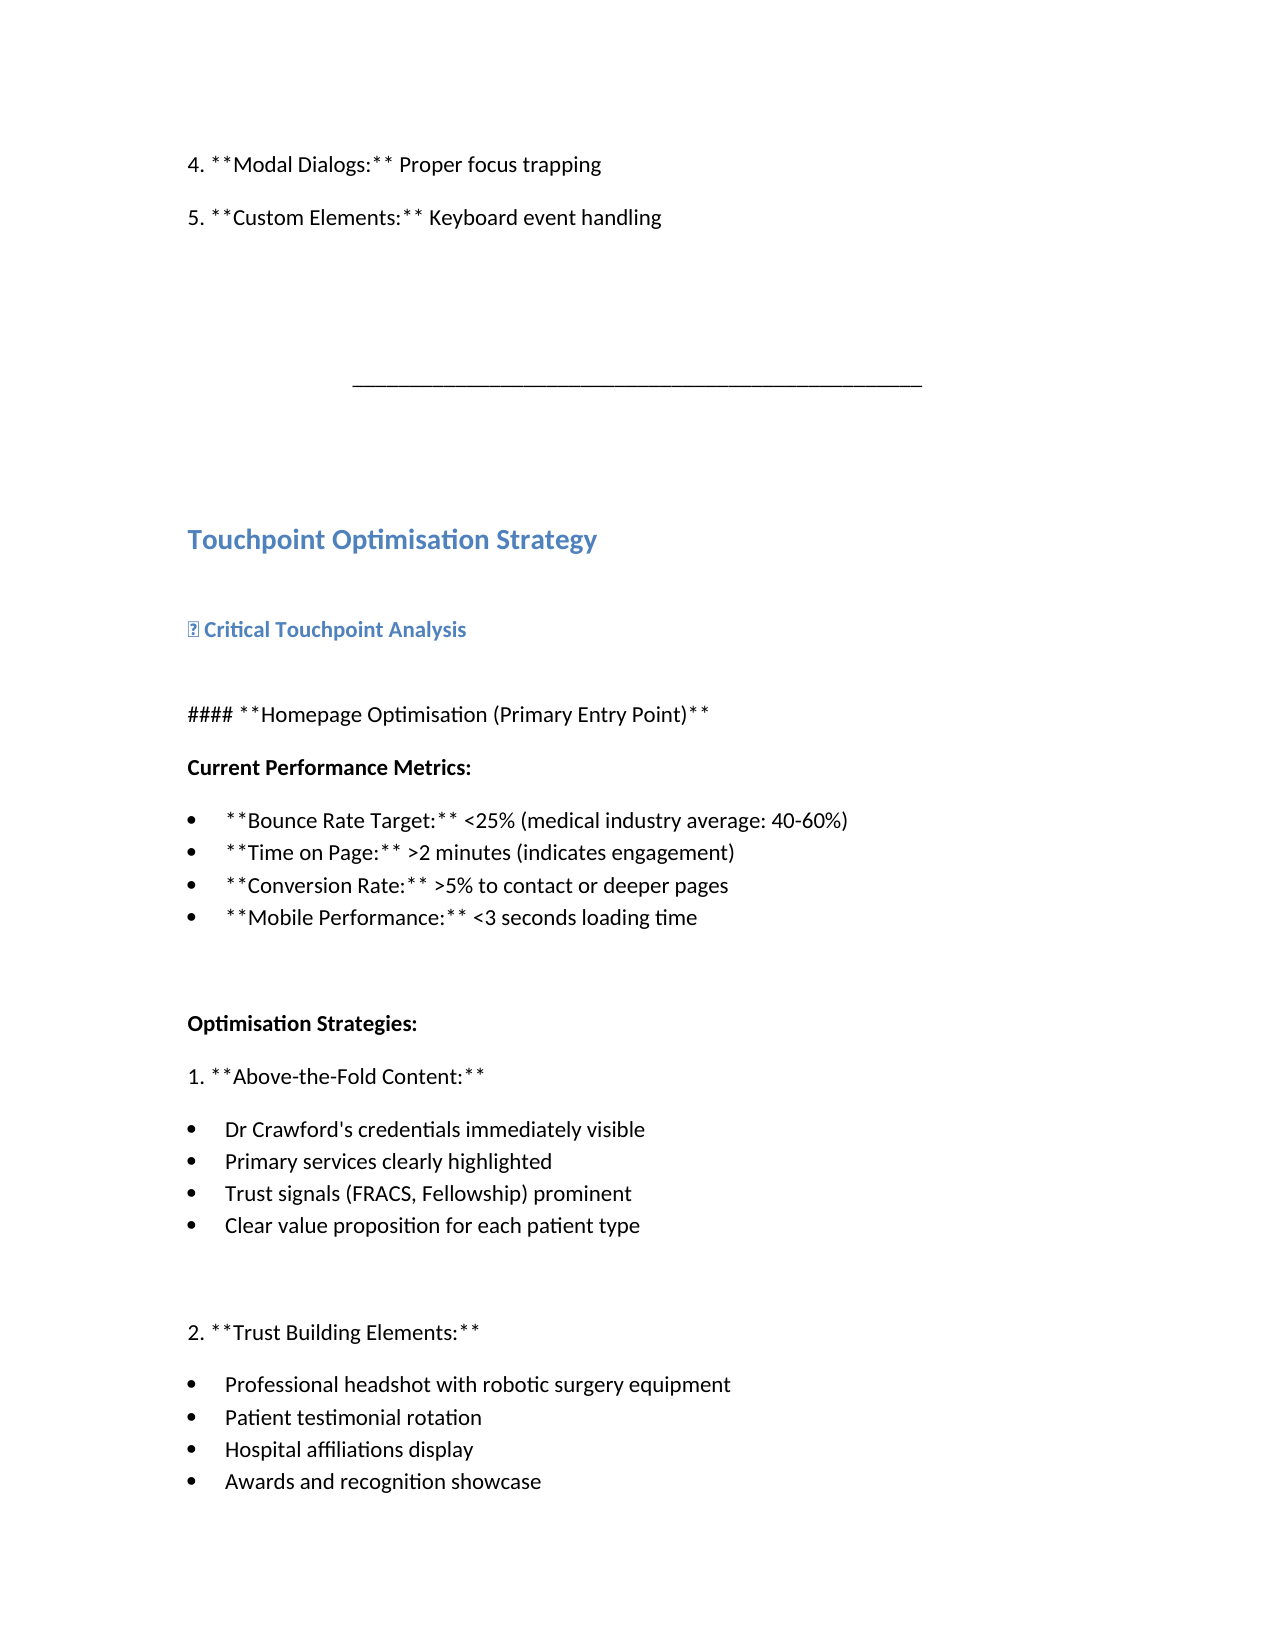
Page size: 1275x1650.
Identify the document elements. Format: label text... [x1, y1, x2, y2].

list **Bounce Rate Target:** <25% (medical industry average: 40-60%) [187, 806, 1087, 834]
text 1. **Above-the-Fold Content:** [187, 1062, 1087, 1090]
text 5. **Custom Elements:** Keyboard event handling [187, 203, 1087, 231]
text Current Performance Metrics: [187, 753, 1087, 781]
text #### **Homepage Optimisation (Primary Entry Point)** [187, 700, 1087, 728]
list **Conversion Rate:** >5% to contact or deeper pages [187, 871, 1087, 899]
text 2. **Trust Building Elements:** [187, 1318, 1087, 1346]
list Dr Crawford's credentials immediately visible [187, 1115, 1087, 1143]
list Hospital affiliations display [187, 1435, 1087, 1463]
list **Mobile Performance:** <3 seconds loading time [187, 903, 1087, 931]
subtitle 🎯 Critical Touchpoint Analysis [187, 615, 1087, 643]
list Professional headshot with robotic surgery equipment [187, 1371, 1087, 1399]
text __________________________________________________ [187, 362, 1087, 390]
text 4. **Modal Dialogs:** Proper focus trapping [187, 150, 1087, 178]
subtitle Touchpoint Optimisation Strategy [187, 521, 1087, 557]
list **Time on Page:** >2 minutes (indicates engagement) [187, 838, 1087, 867]
list Trust signals (FRACS, Fellowship) prominent [187, 1179, 1087, 1207]
list Awards and recognition showcase [187, 1467, 1087, 1495]
list Clear value proposition for each patient type [187, 1212, 1087, 1239]
list Patient testimonial rotation [187, 1403, 1087, 1431]
list Primary services clearly highlighted [187, 1147, 1087, 1175]
text Optimisation Strategies: [187, 1009, 1087, 1037]
